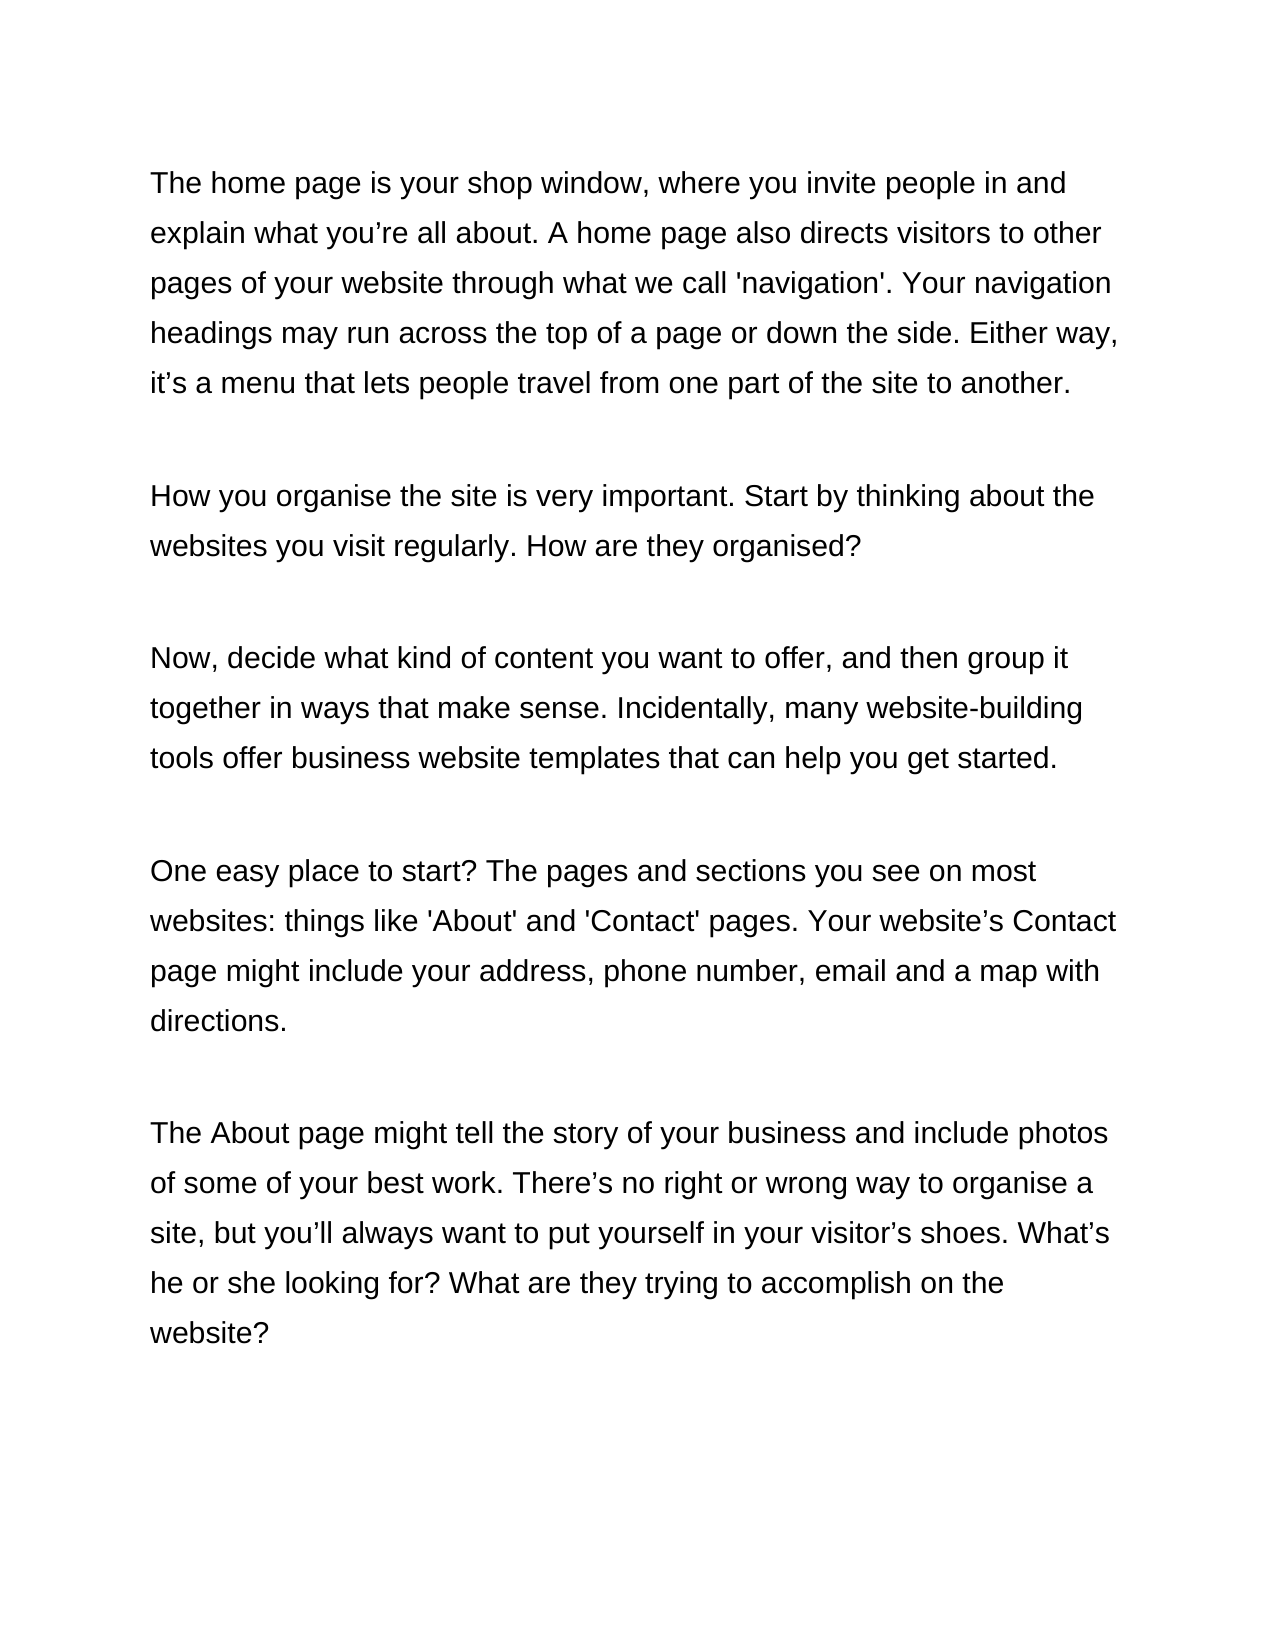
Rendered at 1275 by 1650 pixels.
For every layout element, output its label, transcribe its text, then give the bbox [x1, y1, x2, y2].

text How you organise the site is very important. Start by thinking about the websites you visit regularly. How are they organised? [150, 462, 1125, 562]
text The About page might tell the story of your business and include photos of some of your best work. There’s no right or wrong way to organise a site, but you’ll always want to put yourself in your visitor’s shoes. What’s he or she looking for? What are they trying to accomplish on the website? [150, 1100, 1125, 1350]
text Now, decide what kind of content you want to offer, and then group it together in ways that make sense. Incidentally, many website-building tools offer business website templates that can help you get started. [150, 625, 1125, 775]
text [150, 150, 1125, 400]
text One easy place to start? The pages and sections you see on most websites: things like 'About' and 'Contact' pages. Your website’s Contact page might include your address, phone number, email and a map with directions. [150, 837, 1125, 1037]
